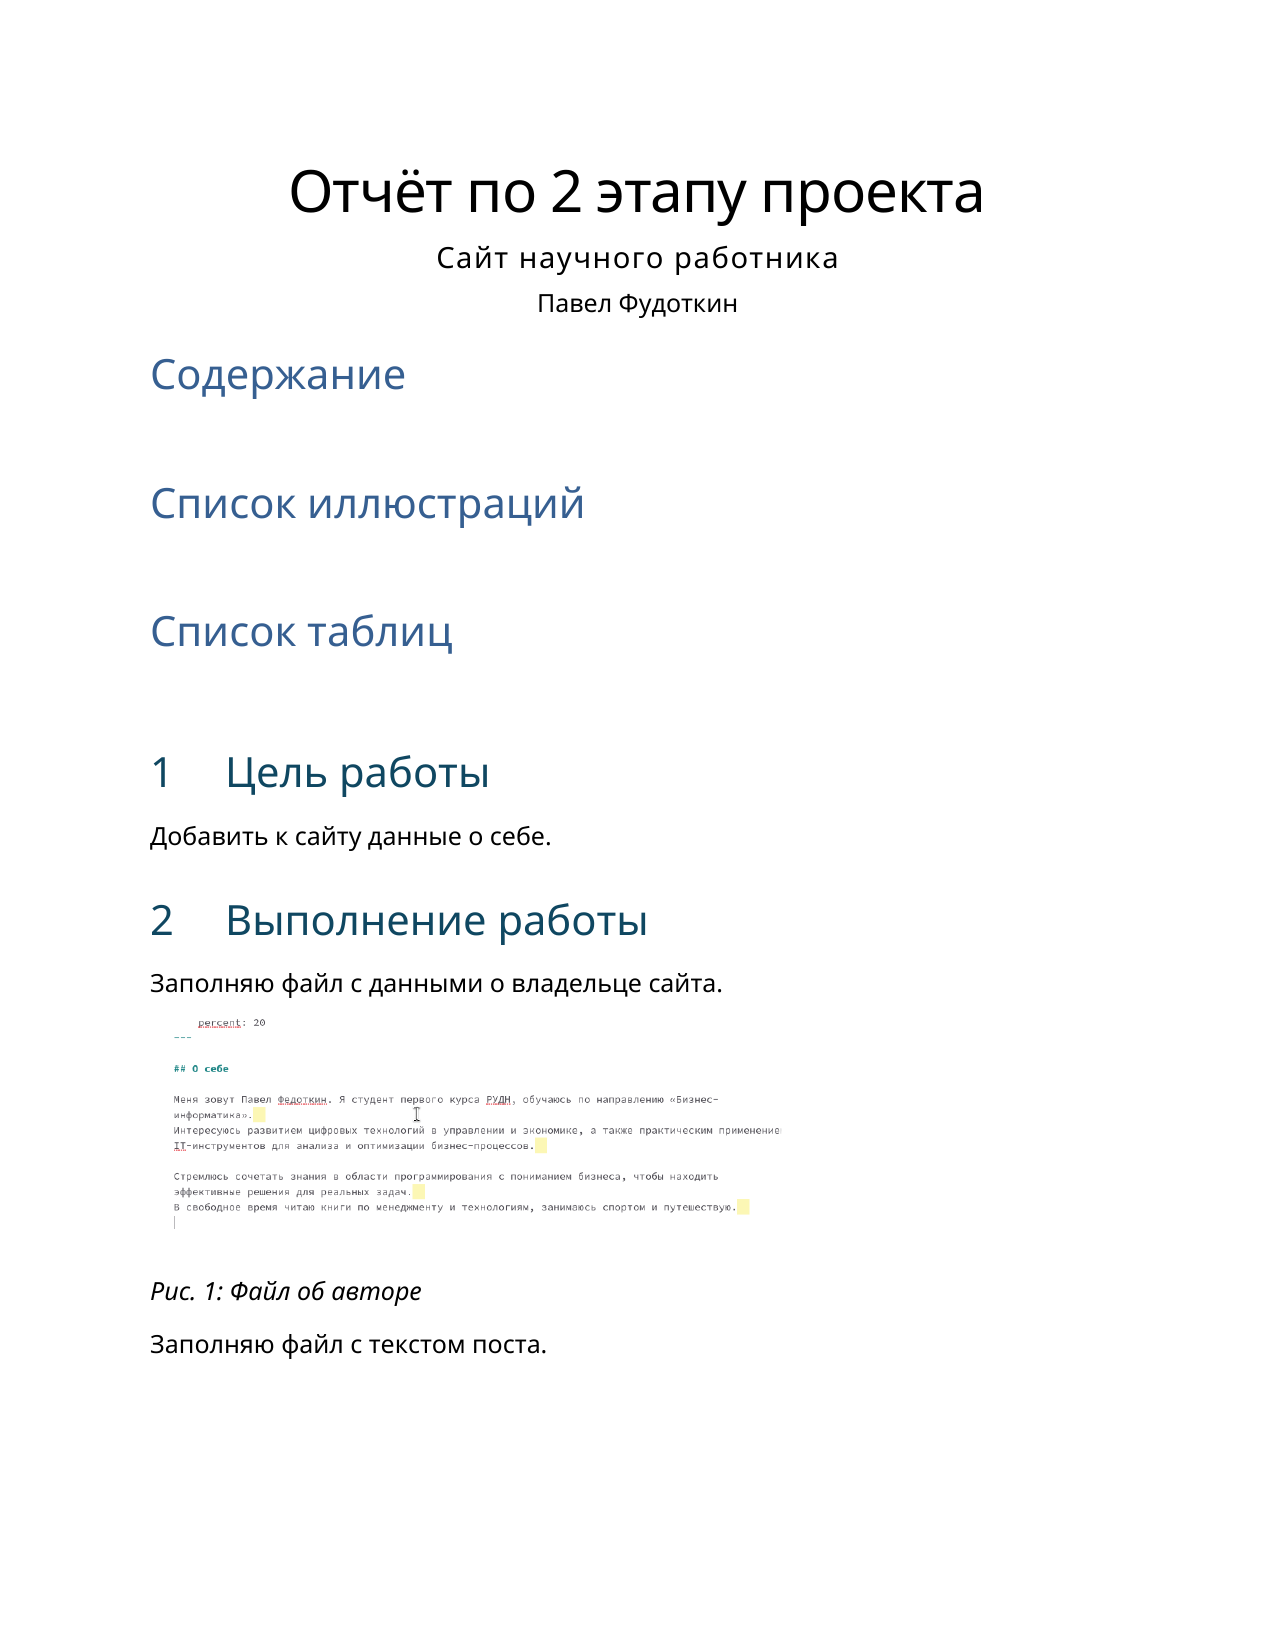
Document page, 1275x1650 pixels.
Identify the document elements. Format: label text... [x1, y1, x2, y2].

picture [168, 1018, 782, 1254]
subtitle 1 Цель работы [150, 743, 1125, 800]
subtitle Сайт научного работника [150, 238, 1125, 277]
text Павел Фудоткин [150, 286, 1125, 320]
title Отчёт по 2 этапу проекта [150, 150, 1125, 229]
text Добавить к сайту данные о себе. [150, 819, 1125, 853]
subtitle 2 Выполнение работы [150, 890, 1125, 947]
text Заполняю файл с текстом поста. [150, 1327, 1125, 1361]
text Рис. 1: Файл об авторе [150, 1274, 1125, 1308]
text Заполняю файл с данными о владельце сайта. [150, 966, 1125, 1000]
